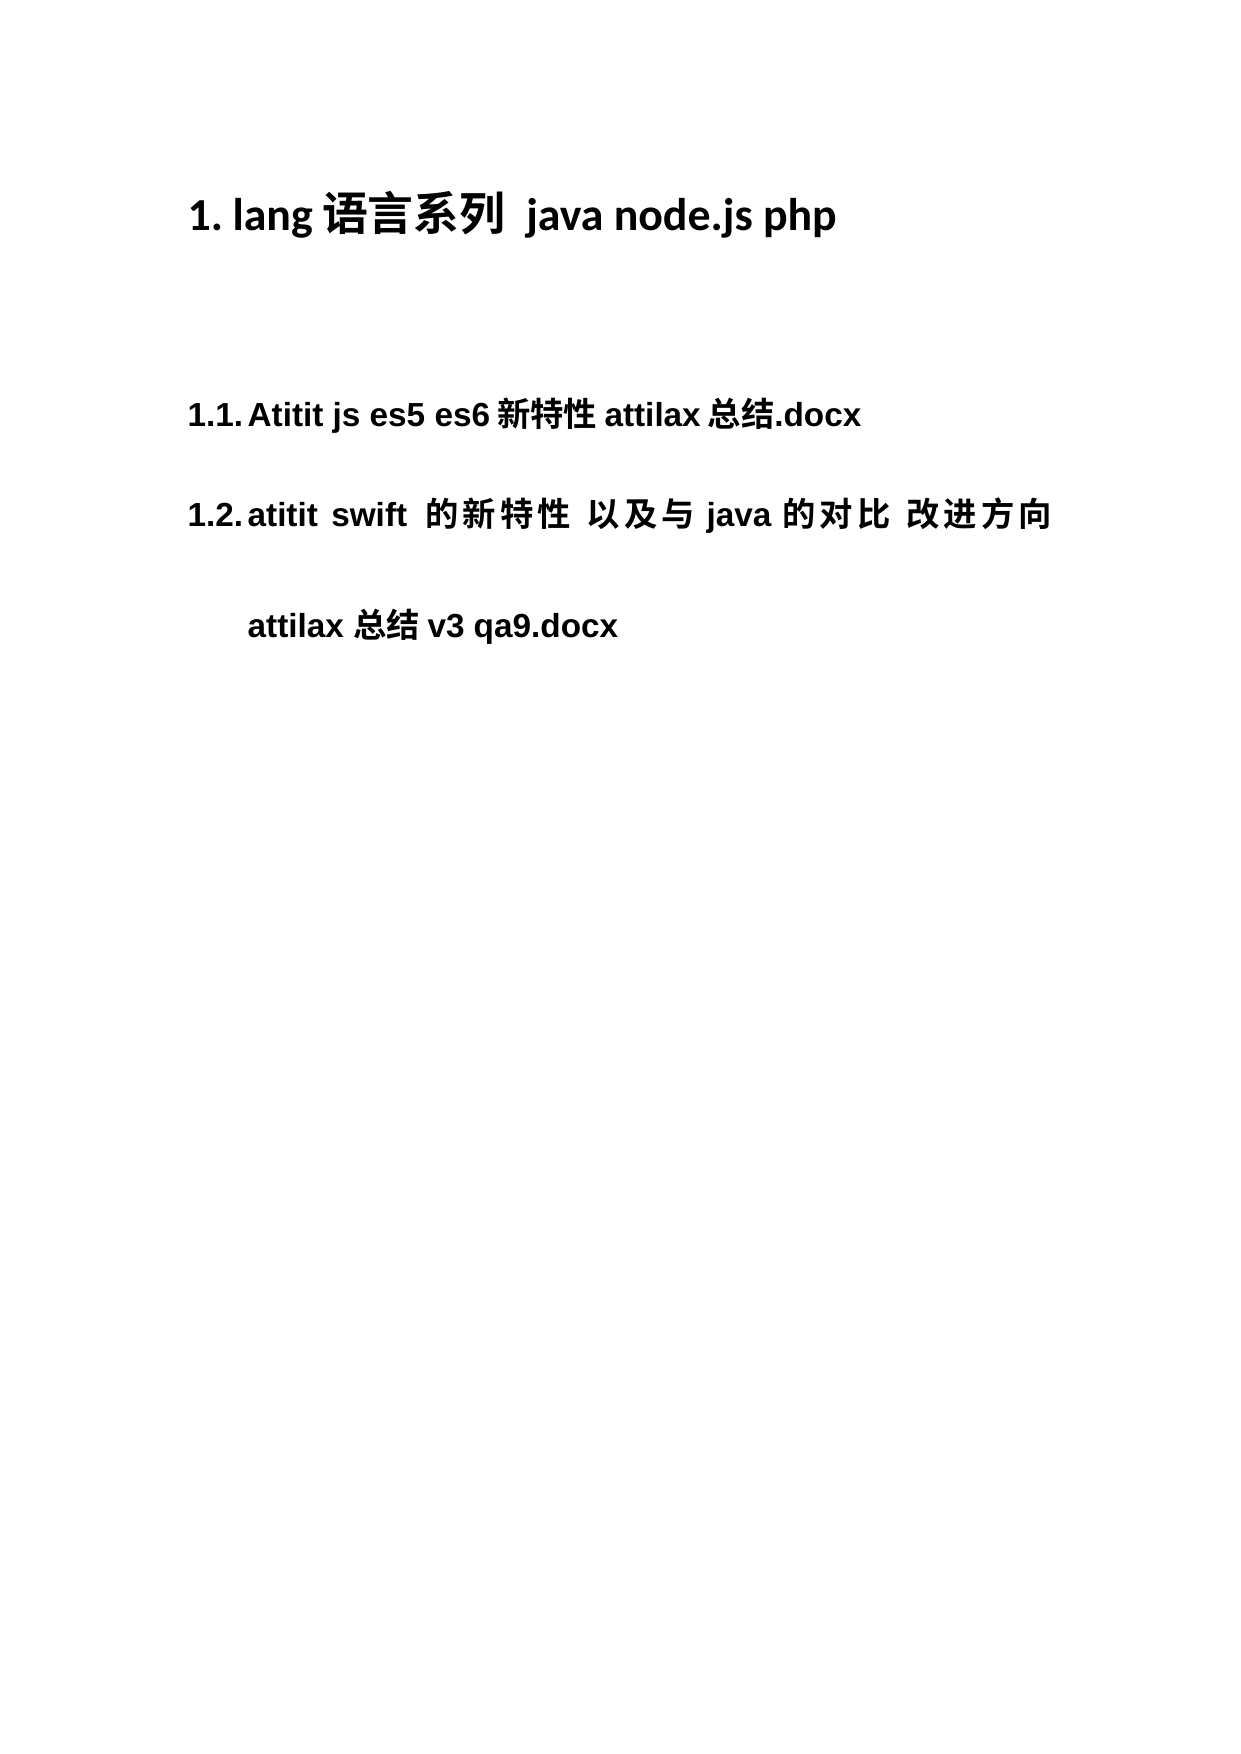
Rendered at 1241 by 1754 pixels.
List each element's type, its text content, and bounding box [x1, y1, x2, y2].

subtitle lang语言系列 java node.js php [187, 162, 1053, 259]
subtitle atitit swift 的新特性 以及与java的对比 改进方向attilax 总结 v3 qa9.docx [187, 513, 1053, 690]
subtitle Atitit js es5 es6新特性 attilax总结.docx [187, 387, 1053, 452]
